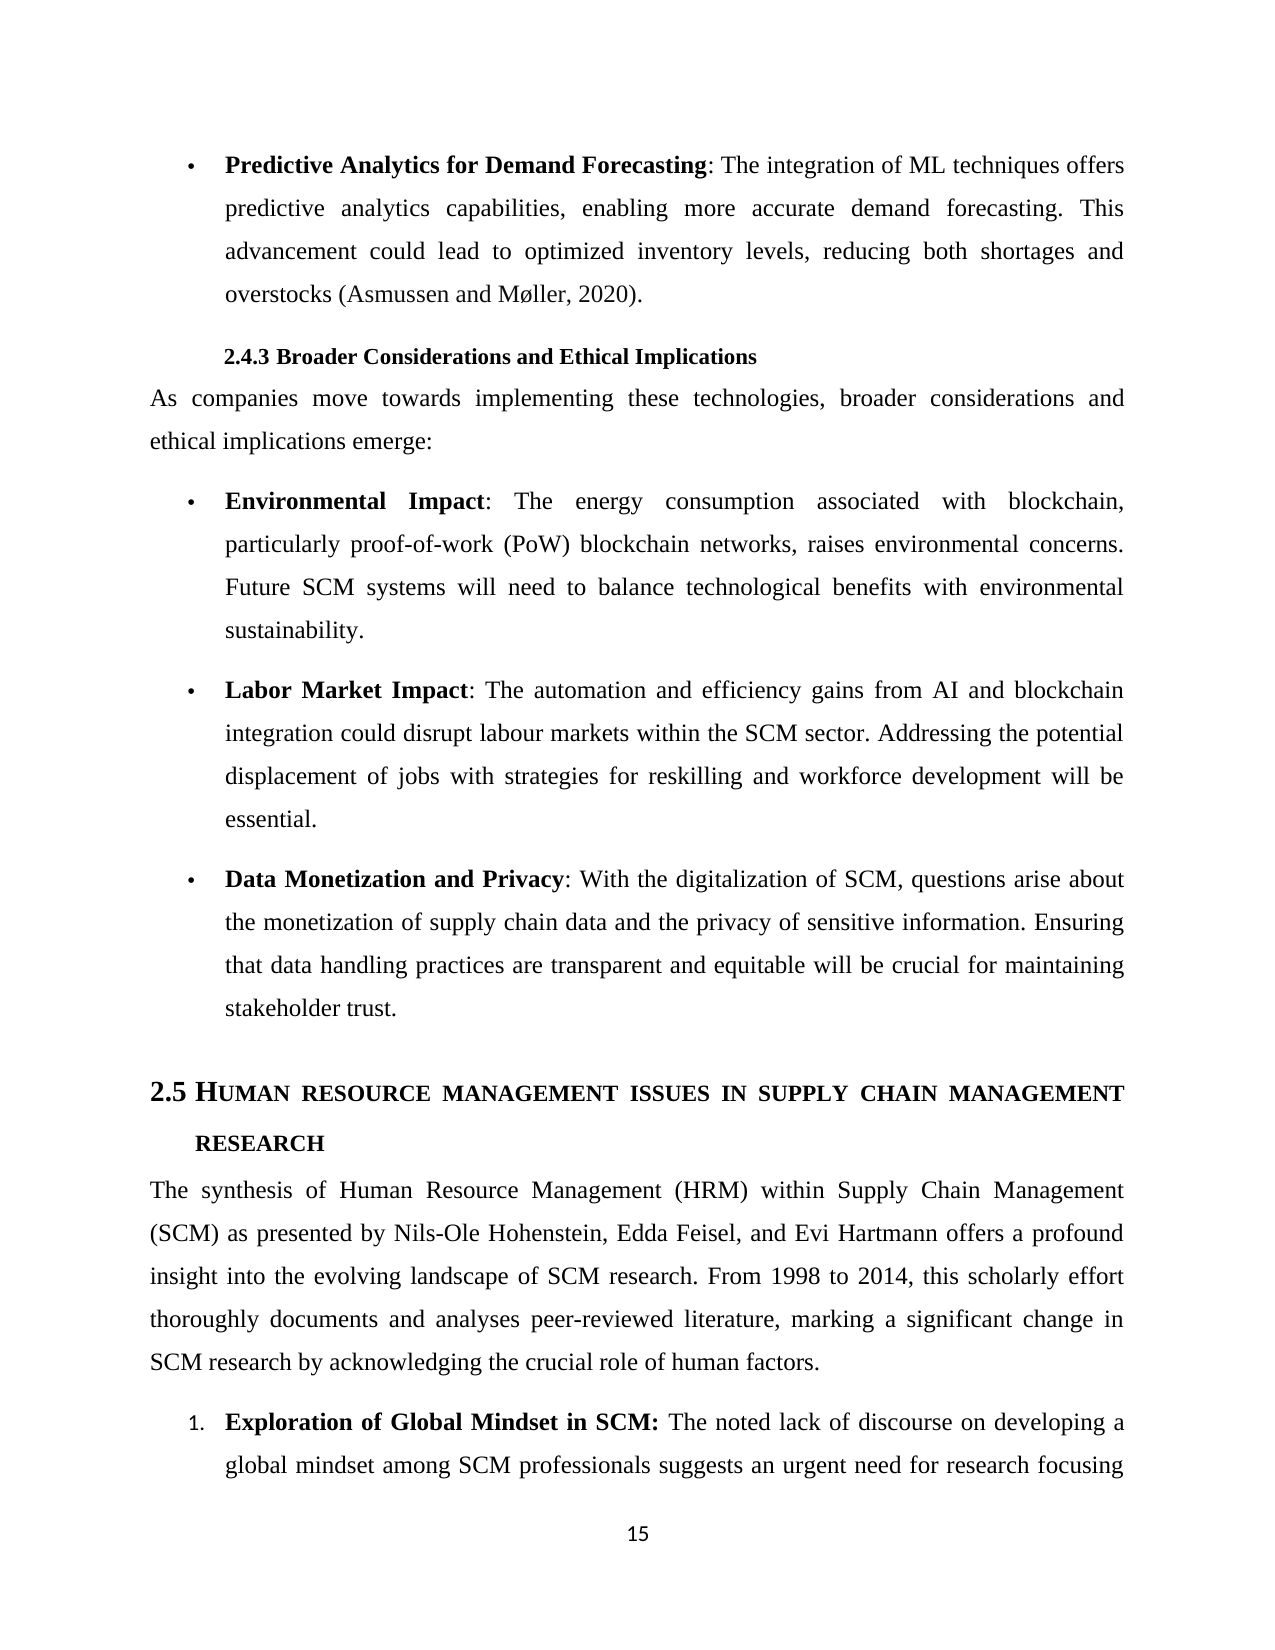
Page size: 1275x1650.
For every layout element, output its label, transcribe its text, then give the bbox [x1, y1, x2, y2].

list Predictive Analytics for Demand Forecasting: The integration of ML techniques offers predictive analytics capabilities, enabling more accurate demand forecasting. This advancement could lead to optimized inventory levels, reducing both shortages and overstocks (Asmussen and Møller, 2020). [187, 150, 1125, 308]
list Data Monetization and Privacy: With the digitalization of SCM, questions arise about the monetization of supply chain data and the privacy of sensitive information. Ensuring that data handling practices are transparent and equitable will be crucial for maintaining stakeholder trust. [187, 864, 1125, 1022]
list Environmental Impact: The energy consumption associated with blockchain, particularly proof-of-work (PoW) blockchain networks, raises environmental concerns. Future SCM systems will need to balance technological benefits with environmental sustainability. [187, 486, 1125, 644]
subtitle Broader Considerations and Ethical Implications [223, 343, 1125, 370]
text The synthesis of Human Resource Management (HRM) within Supply Chain Management (SCM) as presented by Nils-Ole Hohenstein, Edda Feisel, and Evi Hartmann offers a profound insight into the evolving landscape of SCM research. From 1998 to 2014, this scholarly effort thoroughly documents and analyses peer-reviewed literature, marking a significant change in SCM research by acknowledging the crucial role of human factors. [149, 1175, 1125, 1376]
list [187, 1407, 1125, 1479]
subtitle Human resource management issues in supply chain management research [150, 1074, 1125, 1158]
list Labor Market Impact: The automation and efficiency gains from AI and blockchain integration could disrupt labour markets within the SCM sector. Addressing the potential displacement of jobs with strategies for reskilling and workforce development will be essential. [187, 675, 1125, 833]
text As companies move towards implementing these technologies, broader considerations and ethical implications emerge: [149, 383, 1125, 455]
